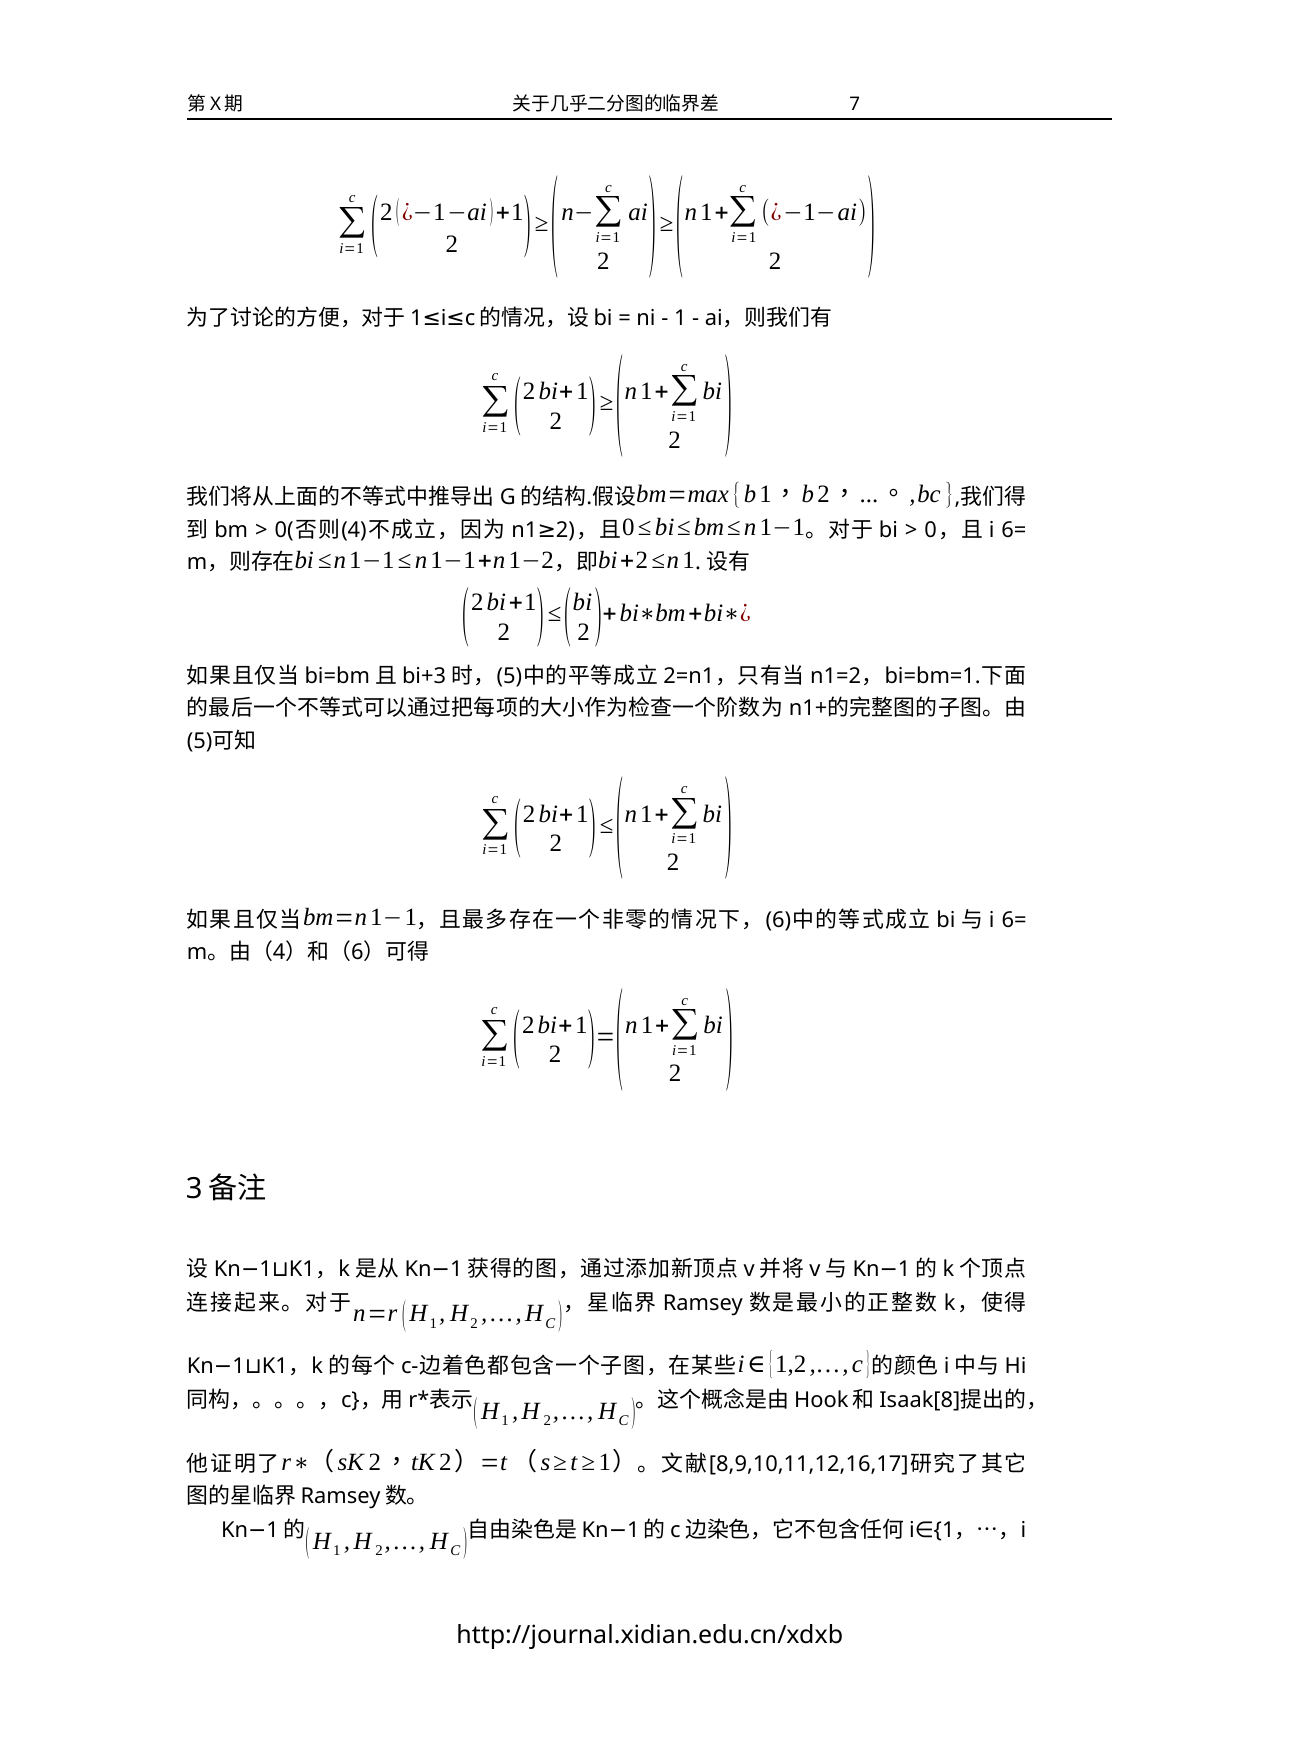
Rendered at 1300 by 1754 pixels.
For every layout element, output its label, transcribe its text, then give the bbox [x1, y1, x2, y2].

text 如果且仅当bi=bm且bi+3时，(5)中的平等成立2=n1，只有当n1=2，bi=bm=1.下面的最后一个不等式可以通过把每项的大小作为检查一个阶数为n1+的完整图的子图。由(5)可知 [187, 658, 1027, 755]
text 如果且仅当，且最多存在一个非零的情况下，(6)中的等式成立bi与i 6= m。由（4）和（6）可得 [187, 901, 1027, 966]
text 我们将从上面的不等式中推导出G的结构.假设,我们得到bm > 0(否则(4)不成立，因为n1≥2)，且。对于bi > 0，且i 6= m，则存在，即. 设有 [187, 479, 1027, 576]
text 为了讨论的方便，对于1≤i≤c的情况，设bi = ni - 1 - ai，则我们有 [187, 300, 1027, 333]
text 设Kn−1⊔K1，k是从Kn−1获得的图，通过添加新顶点v并将v与Kn−1的k个顶点连接起来。对于，星临界Ramsey数是最小的正整数k，使得Kn−1⊔K1，k的每个c-边着色都包含一个子图，在某些的颜色i中与Hi同构，。。。，c}，用r*表示。这个概念是由Hook和Isaak[8]提出的，他证明了。文献[8,9,10,11,12,16,17]研究了其它图的星临界Ramsey数。 [187, 1251, 1027, 1511]
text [186, 1511, 1027, 1576]
subtitle 3备注 [186, 1153, 1112, 1218]
